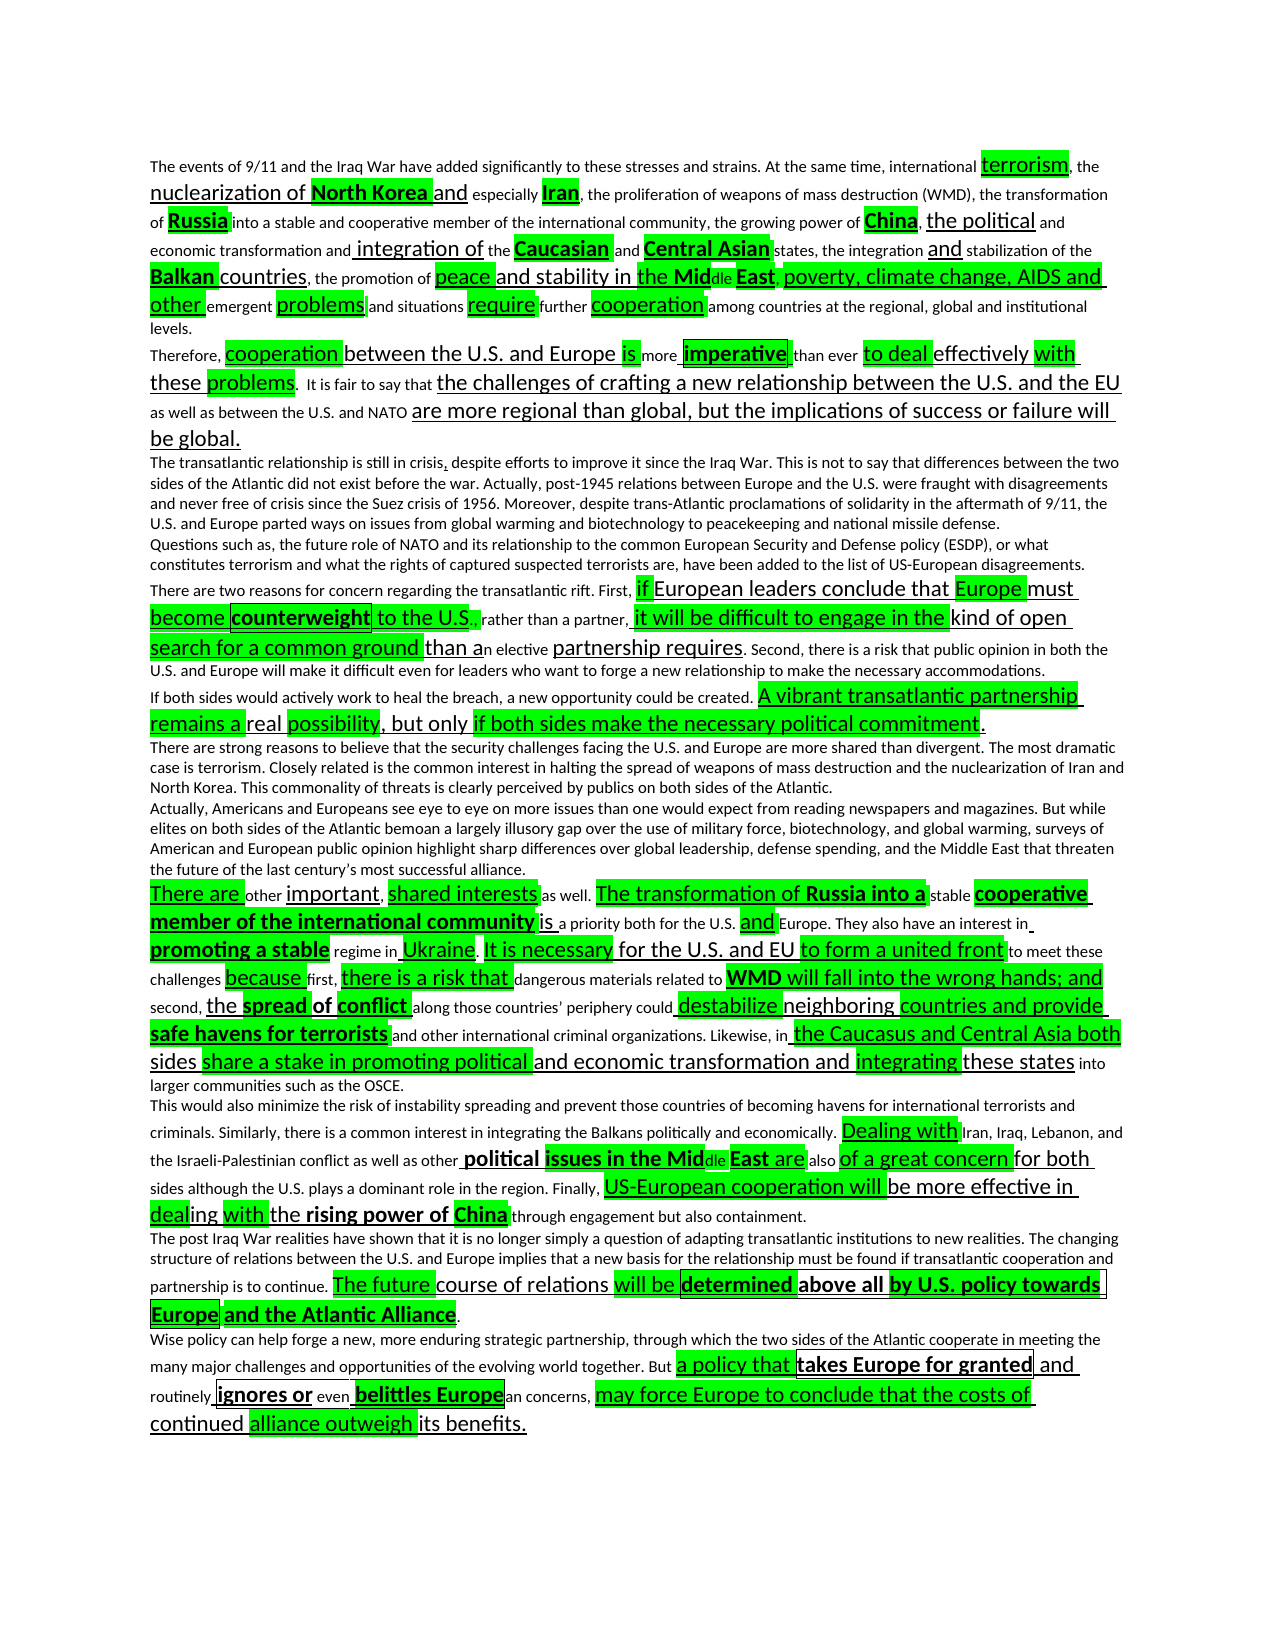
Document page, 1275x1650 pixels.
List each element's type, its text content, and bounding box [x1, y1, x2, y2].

text Wise policy can help forge a new, more enduring strategic partnership, through which the two sides of the Atlantic cooperate in meeting the many major challenges and opportunities of the evolving world together. But a policy that takes Europe for granted and routinely ignores or even belittles European concerns, may force Europe to conclude that the costs of continued alliance outweigh its benefits. [150, 1329, 1125, 1437]
text There are other important, shared interests as well. The transformation of Russia into a stable cooperative member of the international community is a priority both for the U.S. and Europe. They also have an interest in promoting a stable regime in Ukraine. It is necessary for the U.S. and EU to form a united front to meet these challenges because first, there is a risk that dangerous materials related to WMD will fall into the wrong hands; and second, the spread of conflict along those countries’ periphery could destabilize neighboring countries and provide safe havens for terrorists and other international criminal organizations. Likewise, in the Caucasus and Central Asia both sides share a stake in promoting political and economic transformation and integrating these states into larger communities such as the OSCE. [150, 879, 1125, 1096]
text Questions such as, the future role of NATO and its relationship to the common European Security and Defense policy (ESDP), or what constitutes terrorism and what the rights of captured suspected terrorists are, have been added to the list of US-European disagreements. [150, 534, 1125, 574]
text The post Iraq War realities have shown that it is no longer simply a question of adapting transatlantic institutions to new realities. The changing structure of relations between the U.S. and Europe implies that a new basis for the relationship must be found if transatlantic cooperation and partnership is to continue. The future course of relations will be determined above all by U.S. policy towards Europe and the Atlantic Alliance. [150, 1228, 1125, 1329]
text This would also minimize the risk of instability spreading and prevent those countries of becoming havens for international terrorists and criminals. Similarly, there is a common interest in integrating the Balkans politically and economically. Dealing with Iran, Iraq, Lebanon, and the Israeli-Palestinian conflict as well as other political issues in the Middle East are also of a great concern for both sides although the U.S. plays a dominant role in the region. Finally, US-European cooperation will be more effective in dealing with the rising power of China through engagement but also containment. [150, 1096, 1125, 1228]
text The transatlantic relationship is still in crisis, despite efforts to improve it since the Iraq War. This is not to say that differences between the two sides of the Atlantic did not exist before the war. Actually, post-1945 relations between Europe and the U.S. were fraught with disagreements and never free of crisis since the Suez crisis of 1956. Moreover, despite trans-Atlantic proclamations of solidarity in the aftermath of 9/11, the U.S. and Europe parted ways on issues from global warming and biotechnology to peacekeeping and national missile defense. [150, 453, 1125, 534]
text The events of 9/11 and the Iraq War have added significantly to these stresses and strains. At the same time, international terrorism, the nuclearization of North Korea and especially Iran, the proliferation of weapons of mass destruction (WMD), the transformation of Russia into a stable and cooperative member of the international community, the growing power of China, the political and economic transformation and integration of the Caucasian and Central Asian states, the integration and stabilization of the Balkan countries, the promotion of peace and stability in the Middle East, poverty, climate change, AIDS and other emergent problems and situations require further cooperation among countries at the regional, global and institutional levels. [150, 150, 1125, 338]
text Actually, Americans and Europeans see eye to eye on more issues than one would expect from reading newspapers and magazines. But while elites on both sides of the Atlantic bemoan a largely illusory gap over the use of military force, biotechnology, and global warming, surveys of American and European public opinion highlight sharp differences over global leadership, defense spending, and the Middle East that threaten the future of the last century’s most successful alliance. [150, 798, 1125, 879]
text There are strong reasons to believe that the security challenges facing the U.S. and Europe are more shared than divergent. The most dramatic case is terrorism. Closely related is the common interest in halting the spread of weapons of mass destruction and the nuclearization of Iran and North Korea. This commonality of threats is clearly perceived by publics on both sides of the Atlantic. [150, 737, 1125, 798]
text There are two reasons for concern regarding the transatlantic rift. First, if European leaders conclude that Europe must become counterweight to the U.S., rather than a partner, it will be difficult to engage in the kind of open search for a common ground than an elective partnership requires. Second, there is a risk that public opinion in both the U.S. and Europe will make it difficult even for leaders who want to forge a new relationship to make the necessary accommodations. [150, 574, 1125, 681]
text Therefore, cooperation between the U.S. and Europe is more imperative than ever to deal effectively with these problems. It is fair to say that the challenges of crafting a new relationship between the U.S. and the EU as well as between the U.S. and NATO are more regional than global, but the implications of success or failure will be global. [150, 338, 1125, 453]
text If both sides would actively work to heal the breach, a new opportunity could be created. A vibrant transatlantic partnership remains a real possibility, but only if both sides make the necessary political commitment. [150, 681, 758, 733]
